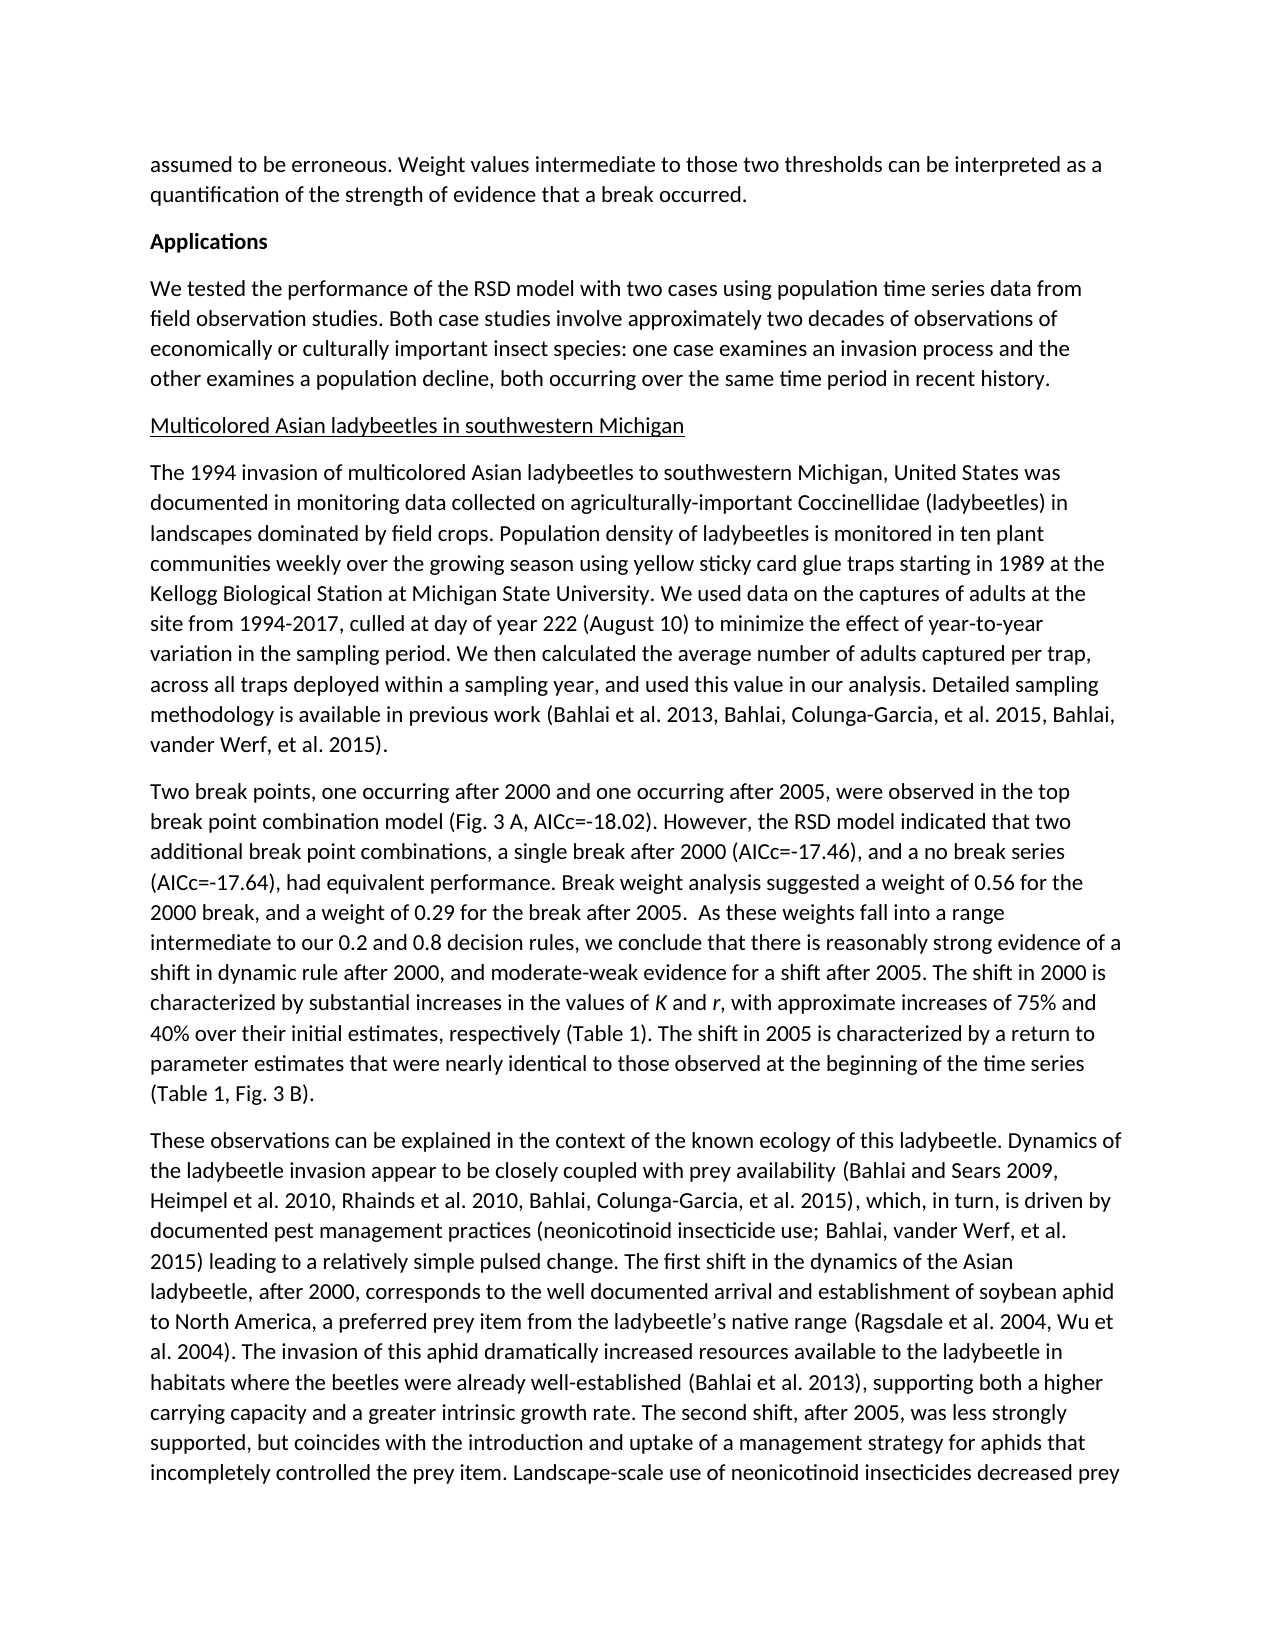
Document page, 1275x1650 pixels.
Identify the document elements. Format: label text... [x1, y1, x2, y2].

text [150, 150, 1125, 208]
text Applications [150, 227, 1125, 255]
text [150, 1126, 1125, 1486]
text We tested the performance of the RSD model with two cases using population time series data from field observation studies. Both case studies involve approximately two decades of observations of economically or culturally important insect species: one case examines an invasion process and the other examines a population decline, both occurring over the same time period in recent history. [150, 274, 1125, 393]
text Two break points, one occurring after 2000 and one occurring after 2005, were observed in the top break point combination model (Fig. 3 A, AICc=-18.02). However, the RSD model indicated that two additional break point combinations, a single break after 2000 (AICc=-17.46), and a no break series (AICc=-17.64), had equivalent performance. Break weight analysis suggested a weight of 0.56 for the 2000 break, and a weight of 0.29 for the break after 2005. As these weights fall into a range intermediate to our 0.2 and 0.8 decision rules, we conclude that there is reasonably strong evidence of a shift in dynamic rule after 2000, and moderate-weak evidence for a shift after 2005. The shift in 2000 is characterized by substantial increases in the values of K and r, with approximate increases of 75% and 40% over their initial estimates, respectively (Table 1). The shift in 2005 is characterized by a return to parameter estimates that were nearly identical to those observed at the beginning of the time series (Table 1, Fig. 3 B). [150, 777, 1125, 1107]
text Multicolored Asian ladybeetles in southwestern Michigan [150, 411, 1125, 439]
text The 1994 invasion of multicolored Asian ladybeetles to southwestern Michigan, United States was documented in monitoring data collected on agriculturally-important Coccinellidae (ladybeetles) in landscapes dominated by field crops. Population density of ladybeetles is monitored in ten plant communities weekly over the growing season using yellow sticky card glue traps starting in 1989 at the Kellogg Biological Station at Michigan State University. We used data on the captures of adults at the site from 1994-2017, culled at day of year 222 (August 10) to minimize the effect of year-to-year variation in the sampling period. We then calculated the average number of adults captured per trap, across all traps deployed within a sampling year, and used this value in our analysis. Detailed sampling methodology is available in previous work (Bahlai et al. 2013, Bahlai, Colunga-Garcia, et al. 2015, Bahlai, vander Werf, et al. 2015). [150, 458, 1125, 758]
